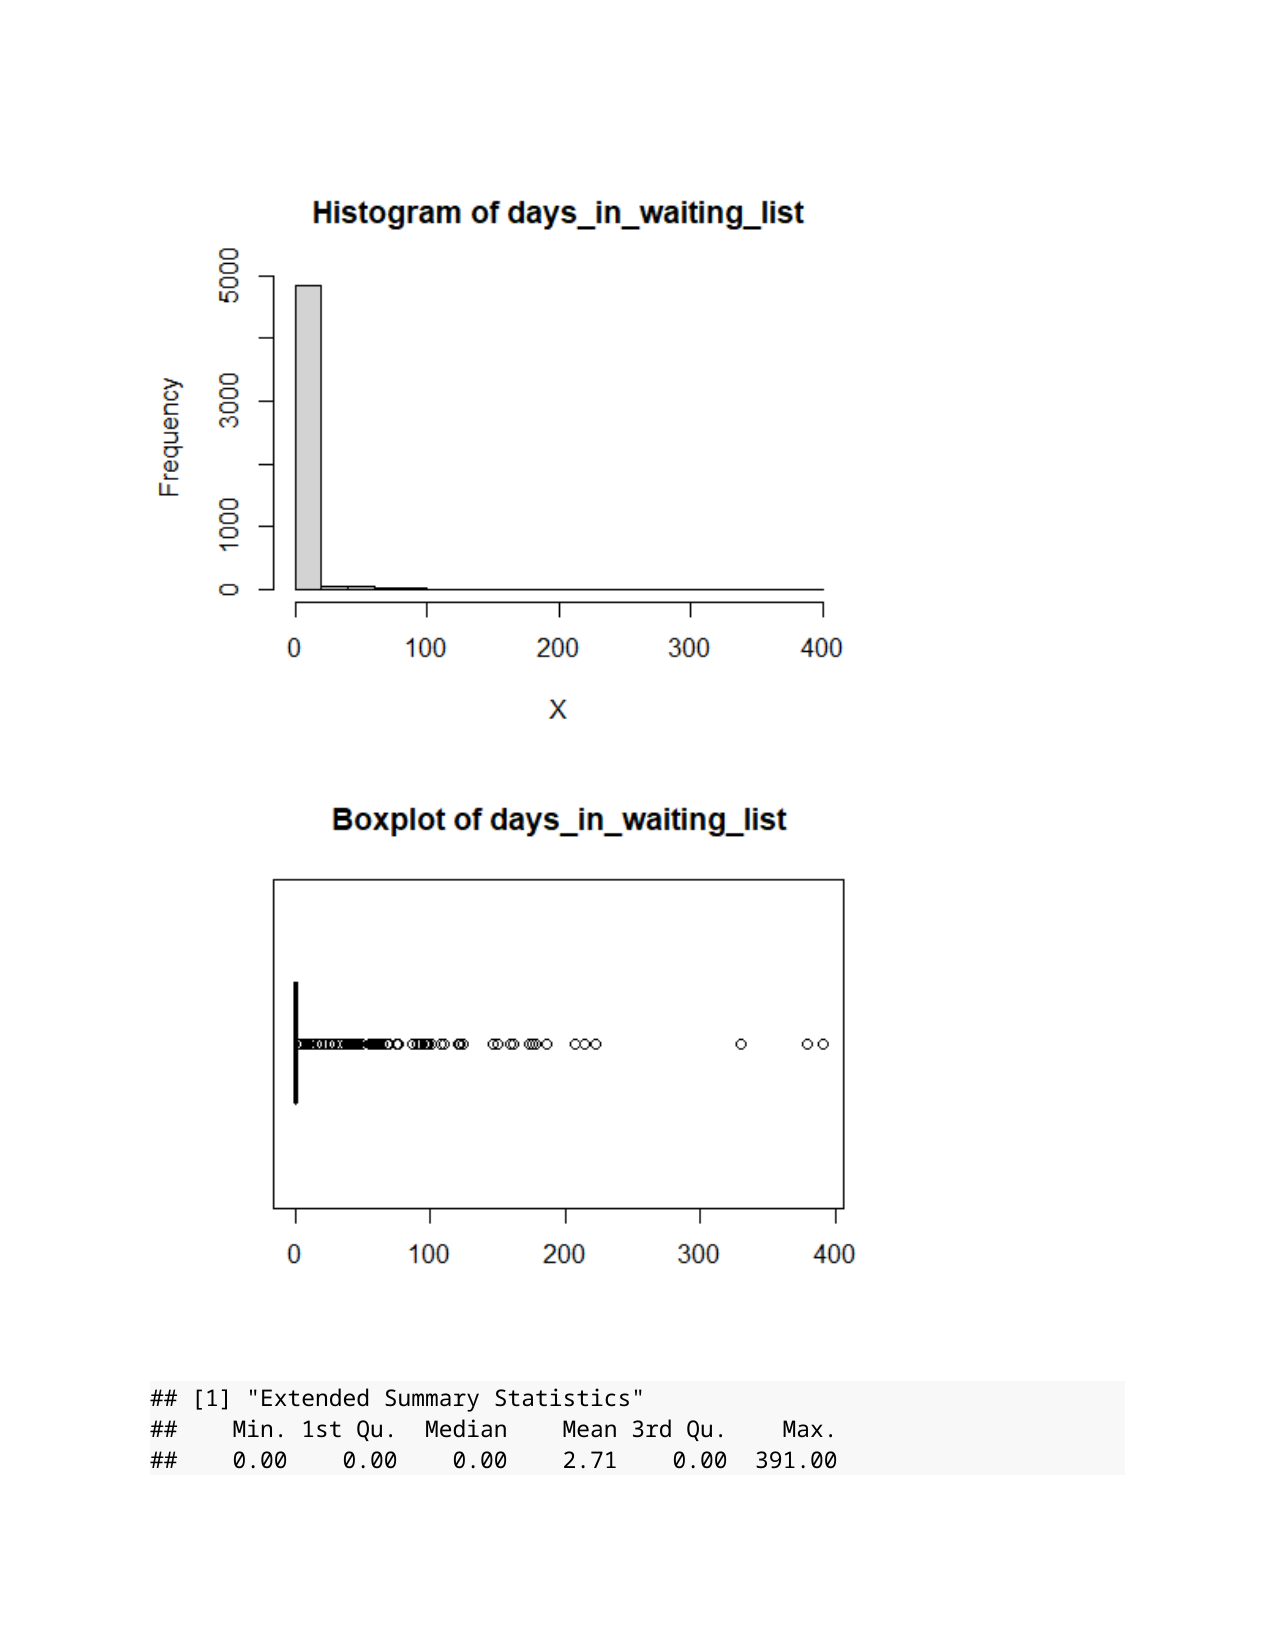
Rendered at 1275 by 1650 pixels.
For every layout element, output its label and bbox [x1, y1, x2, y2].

picture [150, 150, 908, 1363]
text [150, 1381, 1125, 1475]
